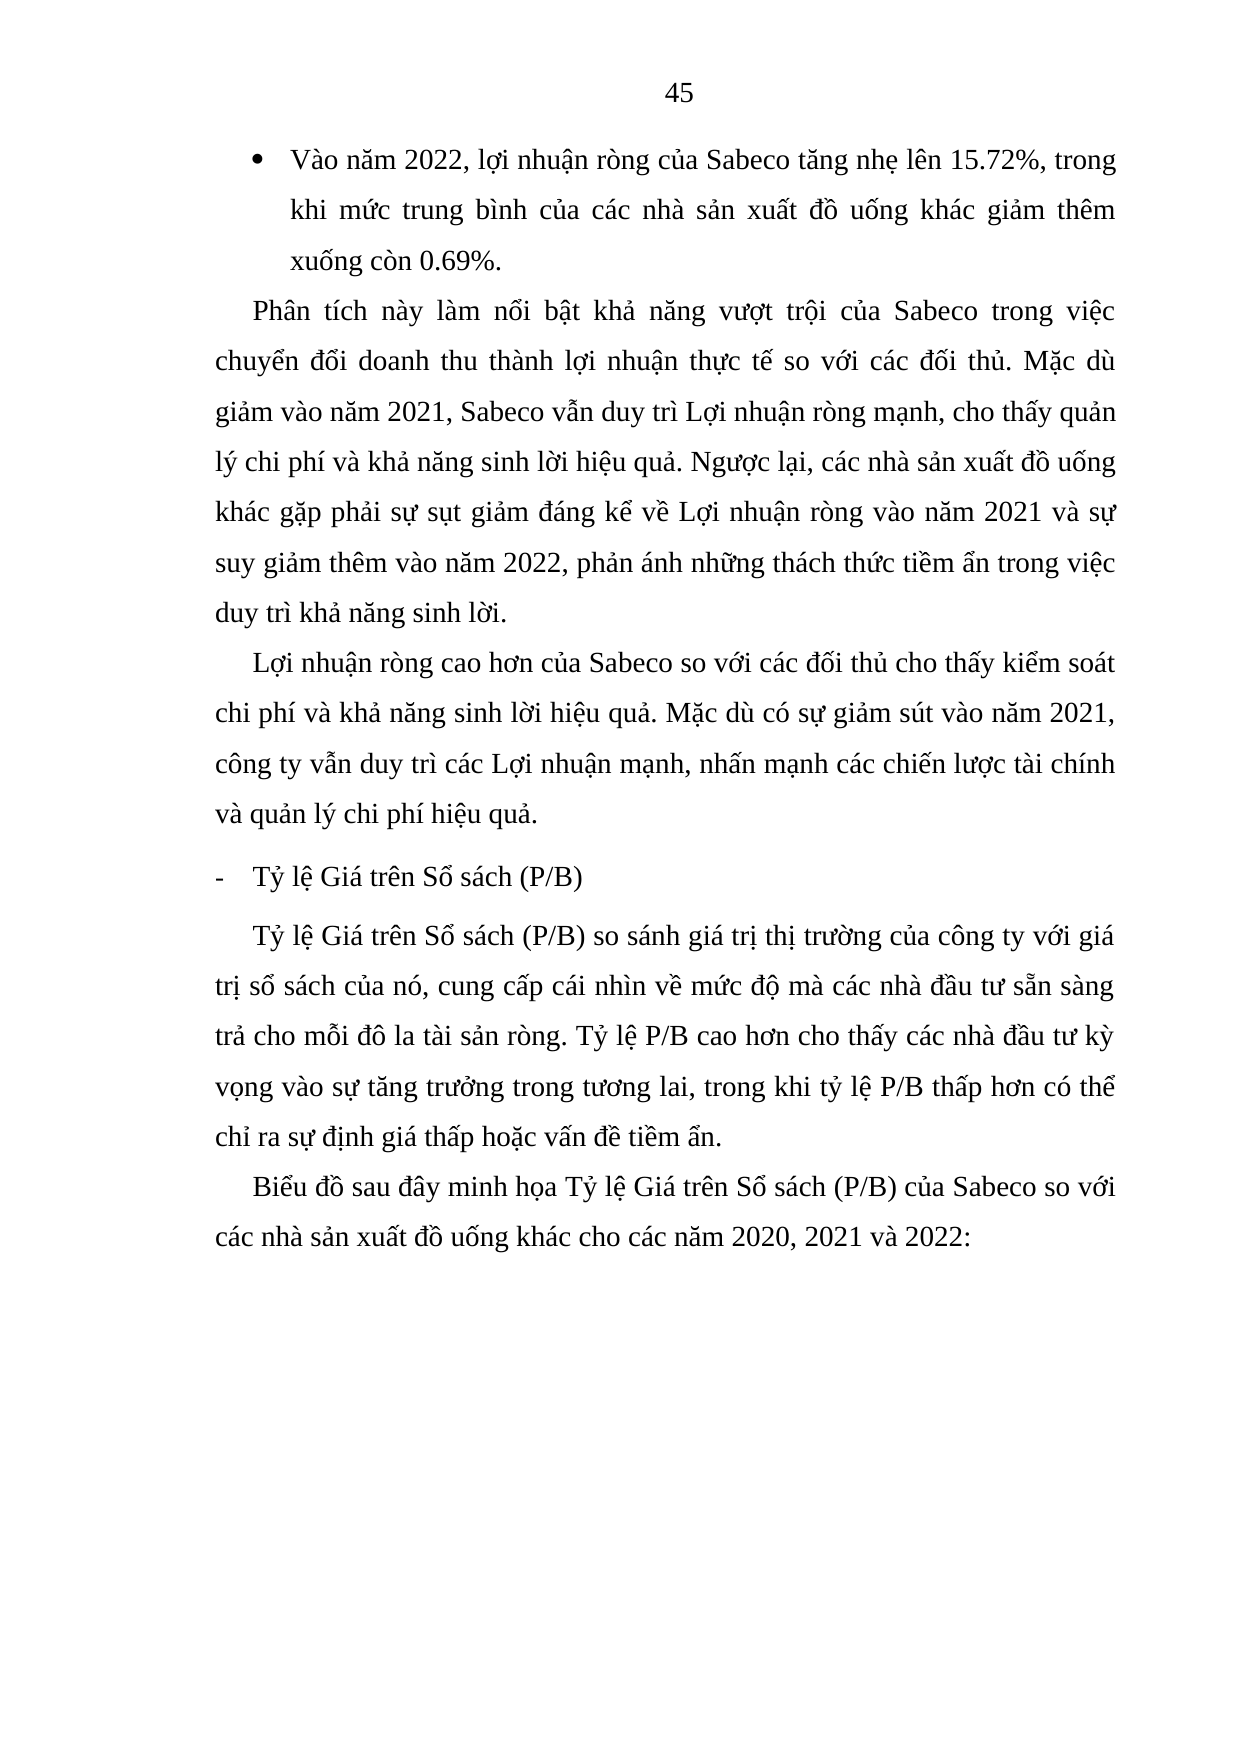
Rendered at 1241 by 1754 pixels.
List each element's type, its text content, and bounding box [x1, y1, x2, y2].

text Biểu đồ sau đây minh họa Tỷ lệ Giá trên Sổ sách (P/B) của Sabeco so với các nhà sản xuất đồ uống khác cho các năm 2020, 2021 và 2022: [215, 1169, 1117, 1253]
text Lợi nhuận ròng cao hơn của Sabeco so với các đối thủ cho thấy kiểm soát chi phí và khả năng sinh lời hiệu quả. Mặc dù có sự giảm sút vào năm 2021, công ty vẫn duy trì các Lợi nhuận mạnh, nhấn mạnh các chiến lược tài chính và quản lý chi phí hiệu quả. [215, 645, 1117, 830]
list Vào năm 2022, lợi nhuận ròng của Sabeco tăng nhẹ lên 15.72%, trong khi mức trung bình của các nhà sản xuất đồ uống khác giảm thêm xuống còn 0.69%. [252, 142, 1117, 276]
list Tỷ lệ Giá trên Sổ sách (P/B) [215, 859, 1117, 893]
text Phân tích này làm nổi bật khả năng vượt trội của Sabeco trong việc chuyển đổi doanh thu thành lợi nhuận thực tế so với các đối thủ. Mặc dù giảm vào năm 2021, Sabeco vẫn duy trì Lợi nhuận ròng mạnh, cho thấy quản lý chi phí và khả năng sinh lời hiệu quả. Ngược lại, các nhà sản xuất đồ uống khác gặp phải sự sụt giảm đáng kể về Lợi nhuận ròng vào năm 2021 và sự suy giảm thêm vào năm 2022, phản ánh những thách thức tiềm ẩn trong việc duy trì khả năng sinh lời. [215, 293, 1117, 628]
text Tỷ lệ Giá trên Sổ sách (P/B) so sánh giá trị thị trường của công ty với giá trị sổ sách của nó, cung cấp cái nhìn về mức độ mà các nhà đầu tư sẵn sàng trả cho mỗi đô la tài sản ròng. Tỷ lệ P/B cao hơn cho thấy các nhà đầu tư kỳ vọng vào sự tăng trưởng trong tương lai, trong khi tỷ lệ P/B thấp hơn có thể chỉ ra sự định giá thấp hoặc vấn đề tiềm ẩn. [215, 918, 1117, 1152]
